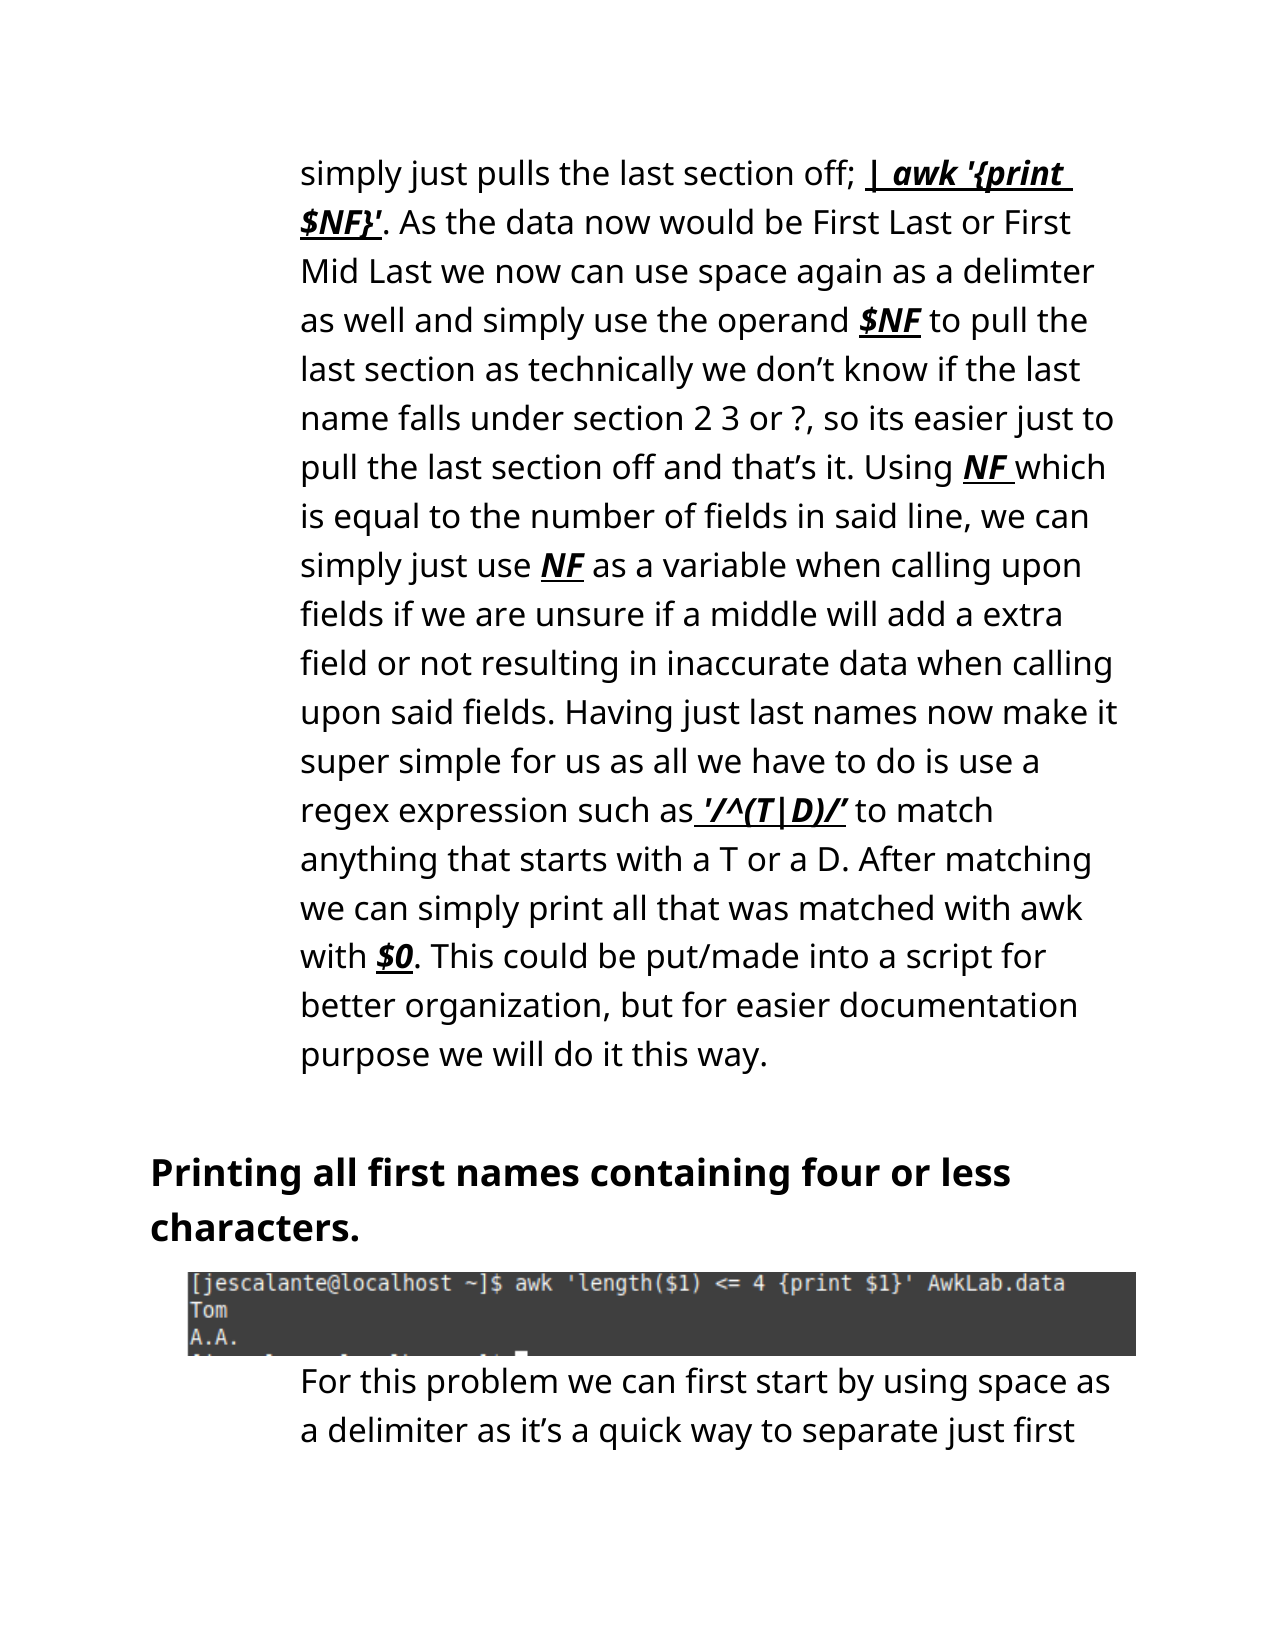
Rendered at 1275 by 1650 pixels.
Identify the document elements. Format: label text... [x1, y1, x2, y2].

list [300, 150, 1125, 1077]
text Printing all first names containing four or less characters. [150, 1146, 1125, 1252]
picture [187, 1272, 1136, 1356]
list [300, 1358, 1125, 1452]
